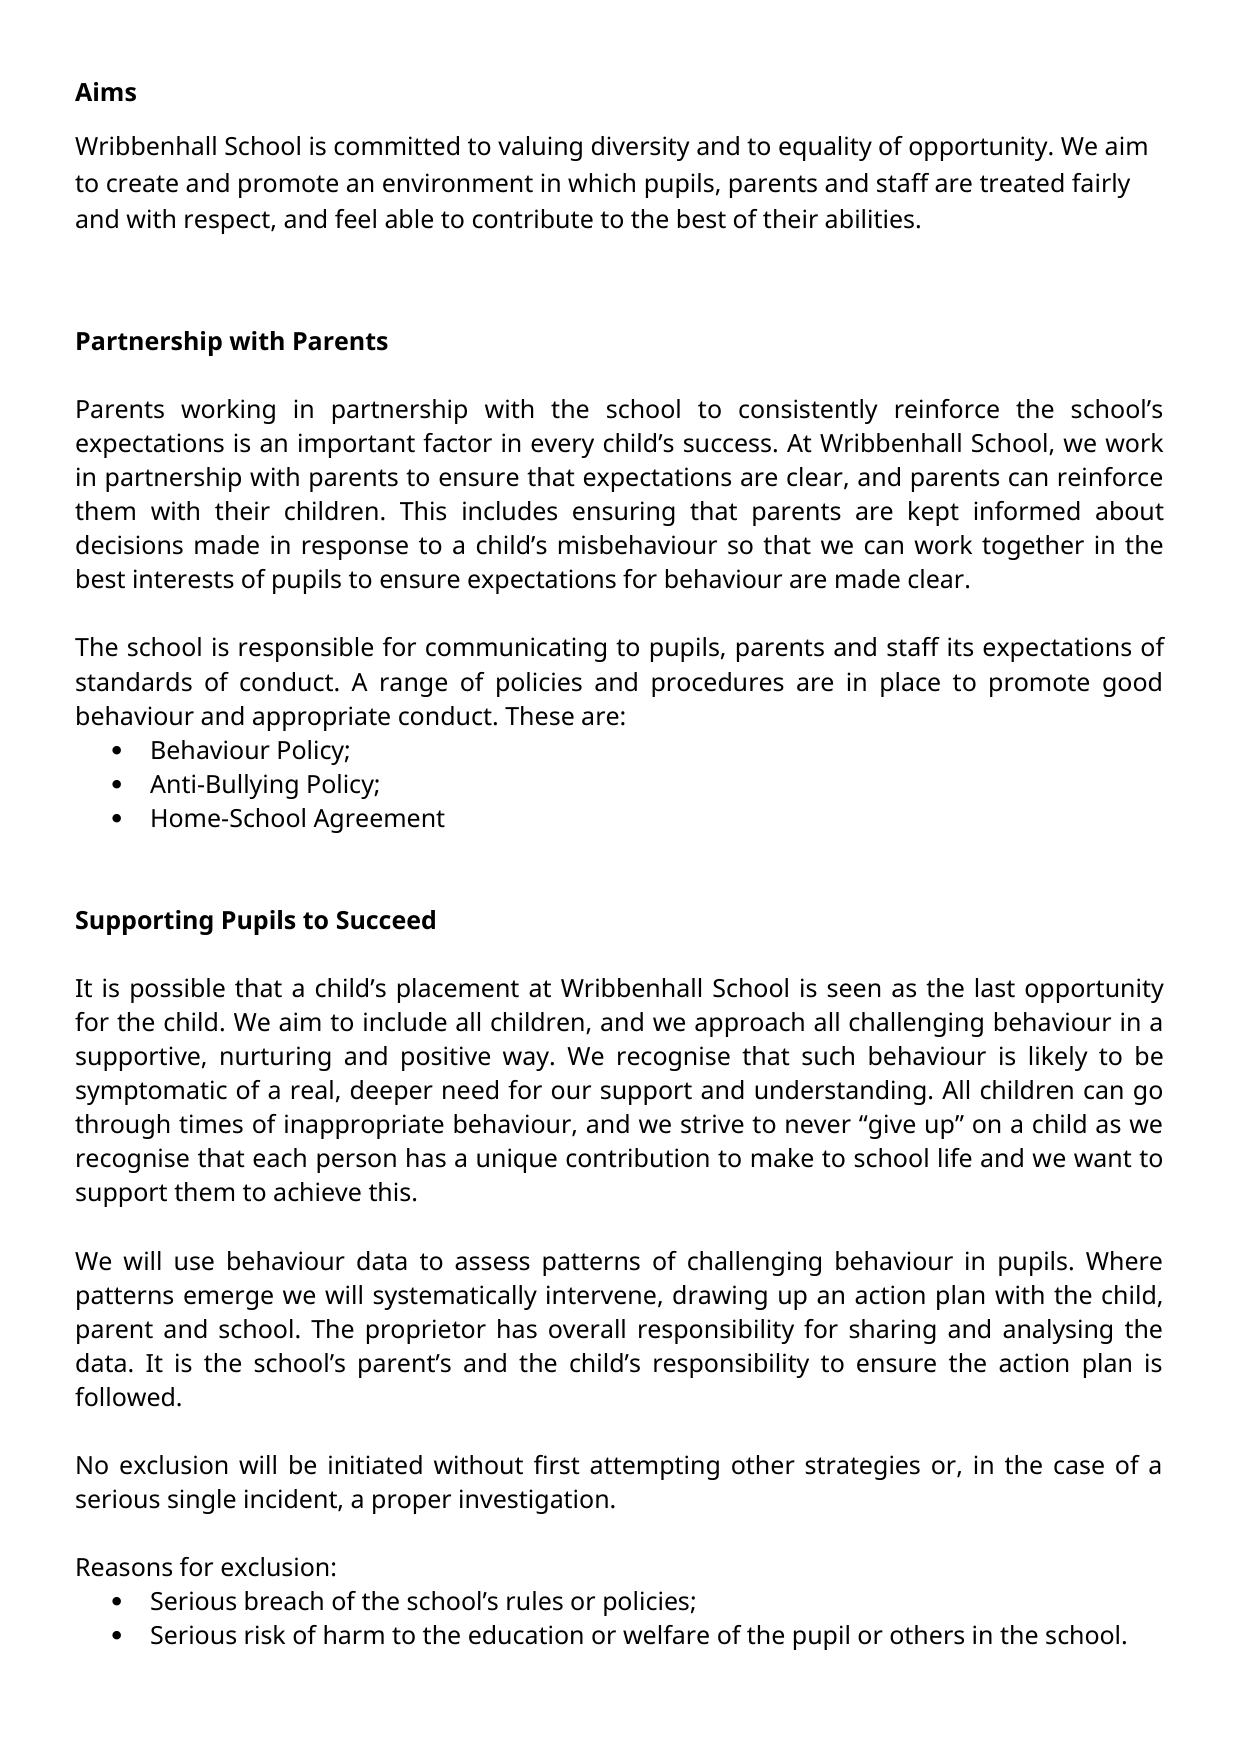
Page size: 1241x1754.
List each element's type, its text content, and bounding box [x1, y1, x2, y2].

list Home-School Agreement [112, 800, 1165, 834]
text Reasons for exclusion: [75, 1550, 1165, 1584]
text Wribbenhall School is committed to valuing diversity and to equality of opportunity. We aim to create and promote an environment in which pupils, parents and staff are treated fairly and with respect, and feel able to contribute to the best of their abilities. [75, 128, 1165, 236]
list Serious risk of harm to the education or welfare of the pupil or others in the school. [112, 1618, 1165, 1652]
text Parents working in partnership with the school to consistently reinforce the school’s expectations is an important factor in every child’s success. At Wribbenhall School, we work in partnership with parents to ensure that expectations are clear, and parents can reinforce them with their children. This includes ensuring that parents are kept informed about decisions made in response to a child’s misbehaviour so that we can work together in the best interests of pupils to ensure expectations for behaviour are made clear. [75, 392, 1165, 596]
text We will use behaviour data to assess patterns of challenging behaviour in pupils. Where patterns emerge we will systematically intervene, drawing up an action plan with the child, parent and school. The proprietor has overall responsibility for sharing and analysing the data. It is the school’s parent’s and the child’s responsibility to ensure the action plan is followed. [75, 1243, 1165, 1413]
text No exclusion will be initiated without first attempting other strategies or, in the case of a serious single incident, a proper investigation. [75, 1448, 1165, 1516]
text Aims [75, 75, 1165, 109]
list Anti-Bullying Policy; [112, 766, 1165, 800]
list Serious breach of the school’s rules or policies; [112, 1584, 1165, 1618]
list Behaviour Policy; [112, 732, 1165, 766]
text It is possible that a child’s placement at Wribbenhall School is seen as the last opportunity for the child. We aim to include all children, and we approach all challenging behaviour in a supportive, nurturing and positive way. We recognise that such behaviour is likely to be symptomatic of a real, deeper need for our support and understanding. All children can go through times of inappropriate behaviour, and we strive to never “give up” on a child as we recognise that each person has a unique contribution to make to school life and we want to support them to achieve this. [75, 971, 1165, 1209]
text Partnership with Parents [75, 323, 1165, 358]
text The school is responsible for communicating to pupils, parents and staff its expectations of standards of conduct. A range of policies and procedures are in place to promote good behaviour and appropriate conduct. These are: [75, 630, 1165, 732]
text Supporting Pupils to Succeed [75, 903, 1165, 937]
